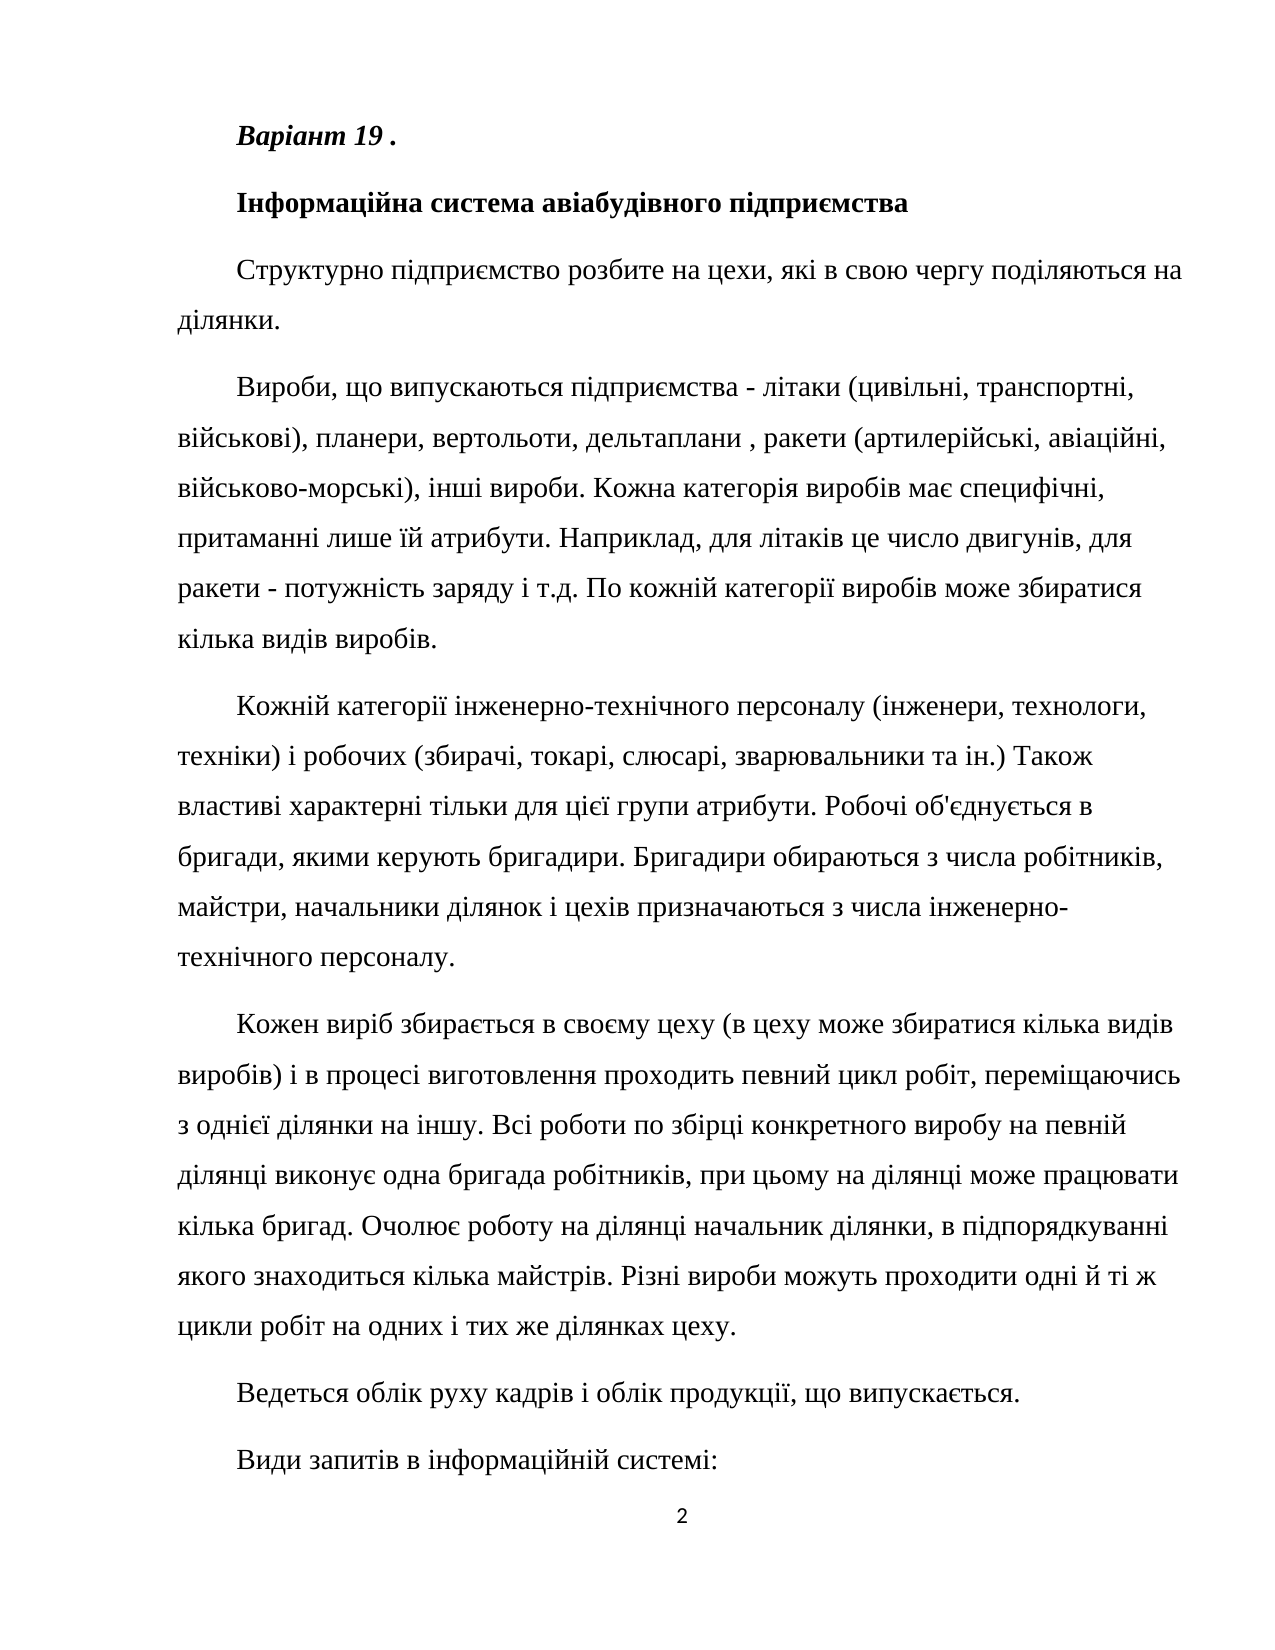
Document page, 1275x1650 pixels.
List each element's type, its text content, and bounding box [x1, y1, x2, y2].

text Види запитів в інформаційній системі: [177, 1442, 1186, 1476]
text Кожній категорії інженерно-технічного персоналу (інженери, технологи, техніки) і робочих (збирачі, токарі, слюсарі, зварювальники та ін.) Також властиві характерні тільки для цієї групи атрибути. Робочі об'єднується в бригади, якими керують бригадири. Бригадири обираються з числа робітників, майстри, начальники ділянок і цехів призначаються з числа інженерно-технічного персоналу. [177, 688, 1186, 973]
text Структурно підприємство розбите на цехи, які в свою чергу поділяються на ділянки. [177, 252, 1186, 336]
text Варіант 19 . [177, 118, 1186, 152]
text Ведеться облік руху кадрів і облік продукції, що випускається. [177, 1375, 1186, 1409]
text Інформаційна система авіабудівного підприємства [177, 185, 1186, 219]
text Кожен виріб збирається в своєму цеху (в цеху може збиратися кілька видів виробів) і в процесі виготовлення проходить певний цикл робіт, переміщаючись з однієї ділянки на іншу. Всі роботи по збірці конкретного виробу на певній ділянці виконує одна бригада робітників, при цьому на ділянці може працювати кілька бригад. Очолює роботу на ділянці начальник ділянки, в підпорядкуванні якого знаходиться кілька майстрів. Різні вироби можуть проходити одні й ті ж цикли робіт на одних і тих же ділянках цеху. [177, 1006, 1186, 1342]
text Вироби, що випускаються підприємства - літаки (цивільні, транспортні, військові), планери, вертольоти, дельтаплани , ракети (артилерійські, авіаційні, військово-морські), інші вироби. Кожна категорія виробів має специфічні, притаманні лише їй атрибути. Наприклад, для літаків це число двигунів, для ракети - потужність заряду і т.д. По кожній категорії виробів може збиратися кілька видів виробів. [177, 369, 1186, 654]
